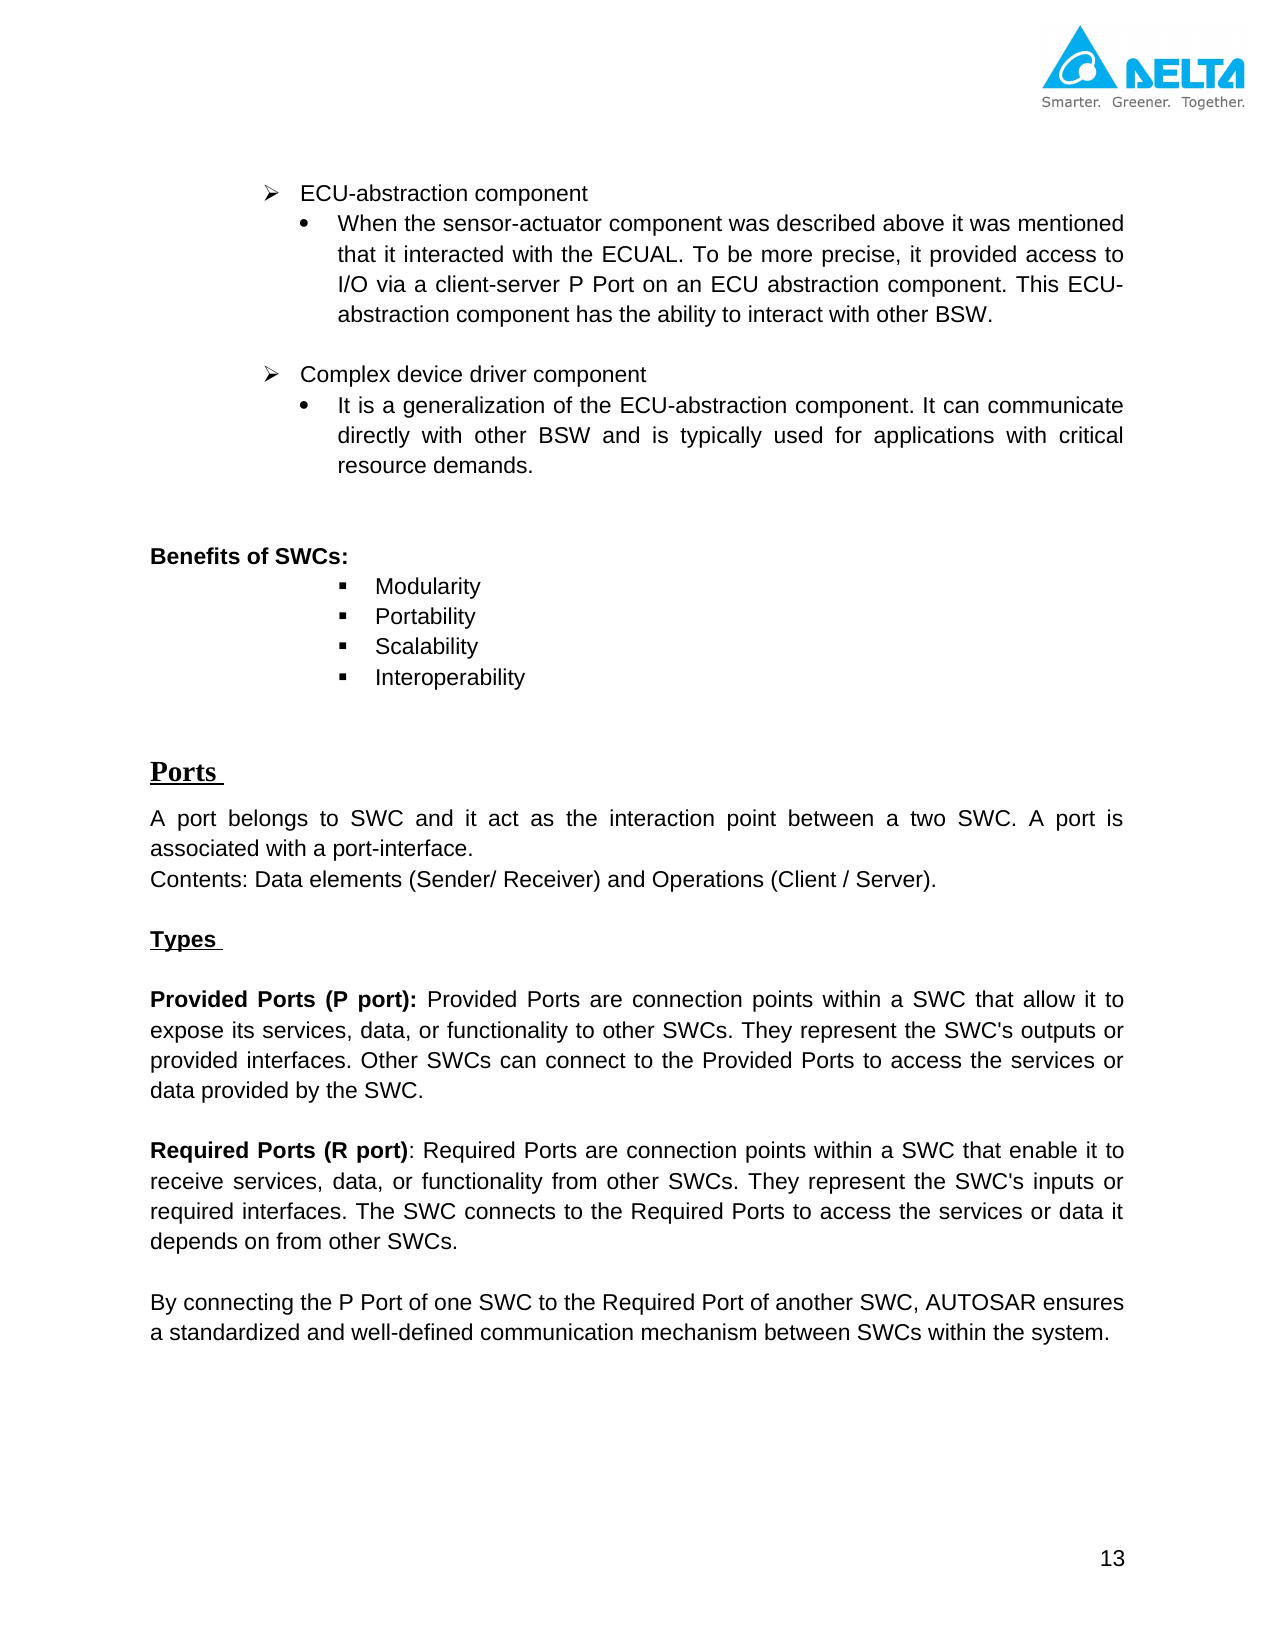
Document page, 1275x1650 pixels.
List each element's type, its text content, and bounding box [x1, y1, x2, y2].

list Portability [337, 603, 1125, 629]
picture [1033, 18, 1252, 116]
list Modularity [337, 573, 1125, 599]
list Complex device driver component [262, 361, 1125, 388]
text Types [150, 926, 1125, 952]
text A port belongs to SWC and it act as the interaction point between a two SWC. A port is associated with a port-interface. [150, 805, 1125, 862]
text Benefits of SWCs: [150, 543, 1125, 569]
text Contents: Data elements (Sender/ Receiver) and Operations (Client / Server). [150, 866, 1125, 892]
list It is a generalization of the ECU-abstraction component. It can communicate directly with other BSW and is typically used for applications with critical resource demands. [300, 392, 1125, 478]
subtitle Ports [150, 754, 1125, 788]
list When the sensor-actuator component was described above it was mentioned that it interacted with the ECUAL. To be more precise, it provided access to I/O via a client-server P Port on an ECU abstraction component. This ECU-abstraction component has the ability to interact with other BSW. [300, 210, 1125, 327]
list Scalability [337, 633, 1125, 660]
list Interoperability [337, 663, 1125, 690]
text Required Ports (R port): Required Ports are connection points within a SWC that enable it to receive services, data, or functionality from other SWCs. They represent the SWC's inputs or required interfaces. The SWC connects to the Required Ports to access the services or data it depends on from other SWCs. [150, 1137, 1125, 1254]
list ECU-abstraction component [262, 180, 1125, 207]
text Provided Ports (P port): Provided Ports are connection points within a SWC that allow it to expose its services, data, or functionality to other SWCs. They represent the SWC's outputs or provided interfaces. Other SWCs can connect to the Provided Ports to access the services or data provided by the SWC. [150, 986, 1125, 1103]
text By connecting the P Port of one SWC to the Required Port of another SWC, AUTOSAR ensures a standardized and well-defined communication mechanism between SWCs within the system. [150, 1288, 1125, 1345]
